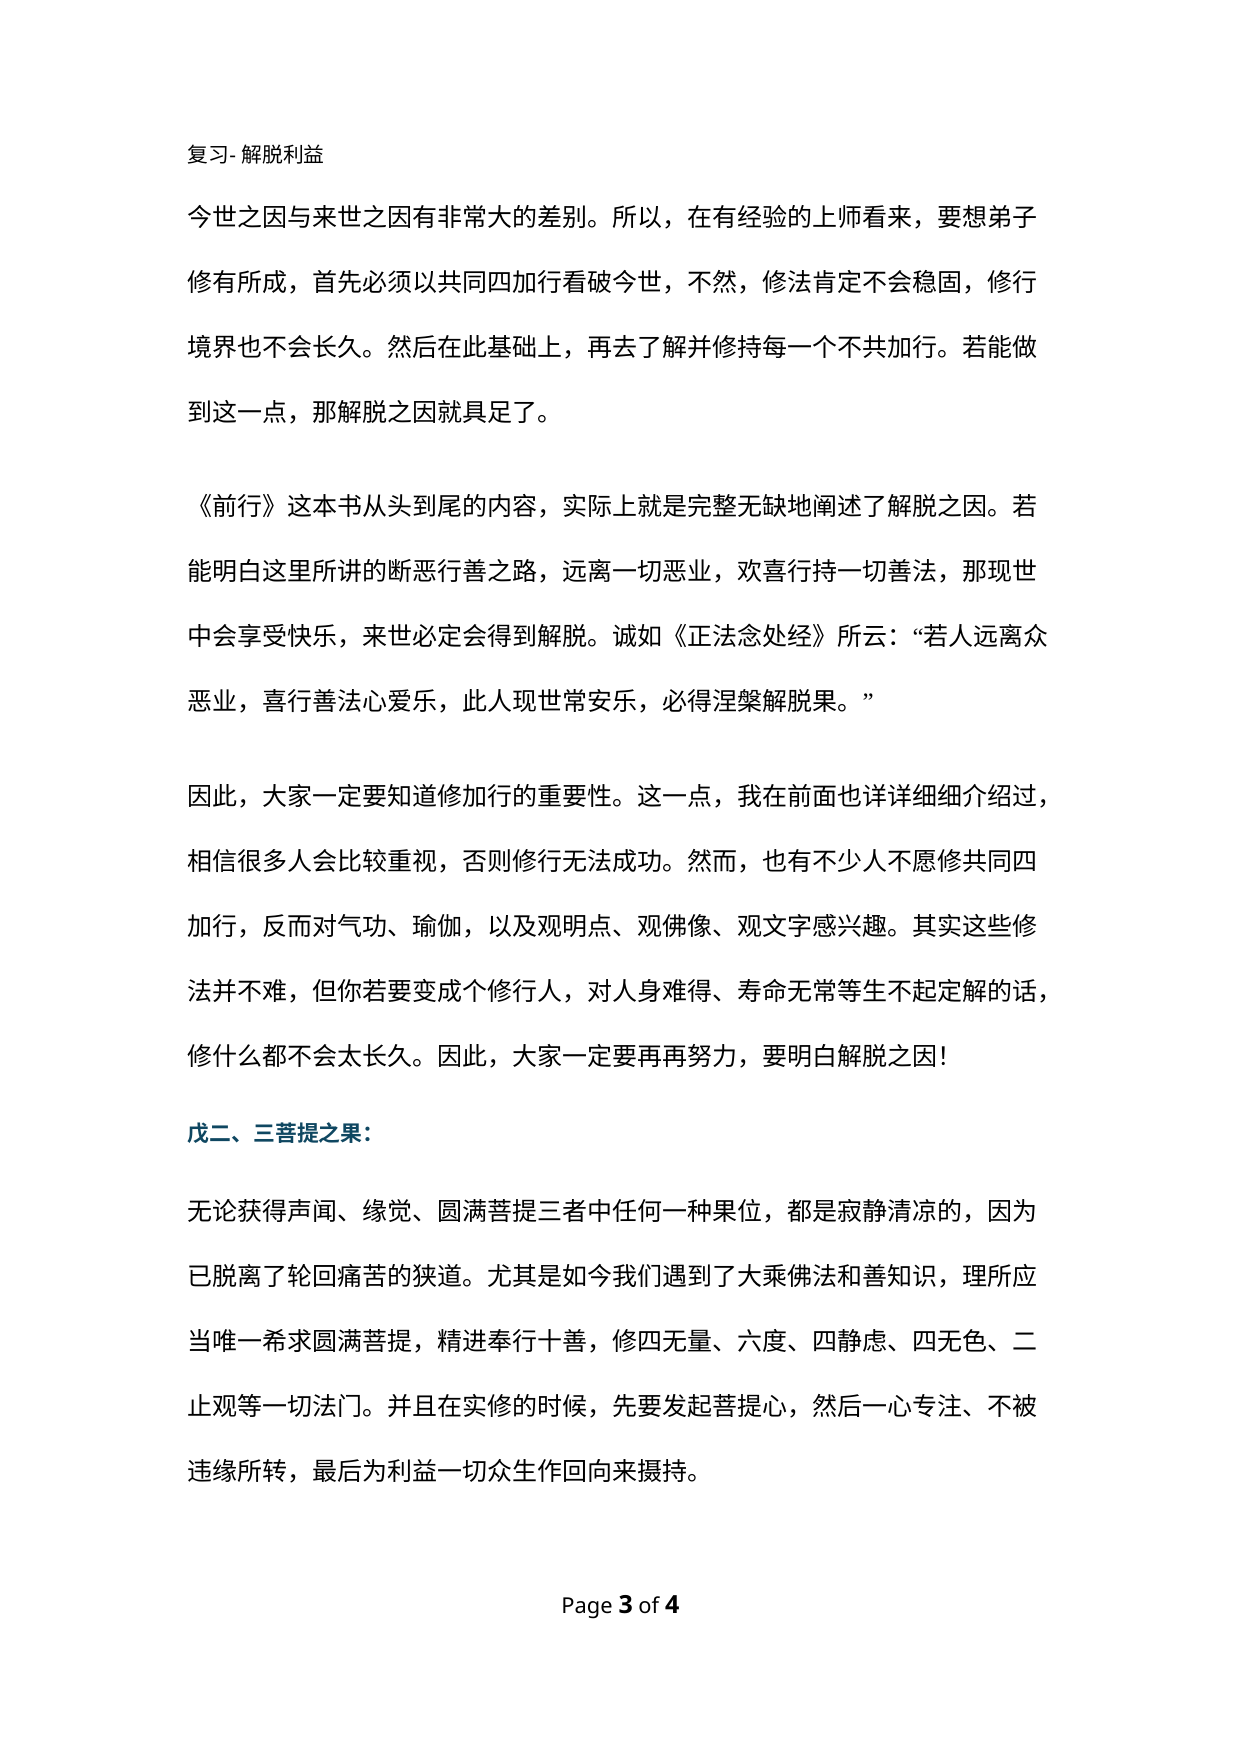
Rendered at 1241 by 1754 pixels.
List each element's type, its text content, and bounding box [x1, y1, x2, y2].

text 无论获得声闻、缘觉、圆满菩提三者中任何一种果位，都是寂静清凉的，因为已脱离了轮回痛苦的狭道。尤其是如今我们遇到了大乘佛法和善知识，理所应当唯一希求圆满菩提，精进奉行十善，修四无量、六度、四静虑、四无色、二止观等一切法门。并且在实修的时候，先要发起菩提心，然后一心专注、不被违缘所转，最后为利益一切众生作回向来摄持。 [187, 1177, 1053, 1502]
text 今世之因与来世之因有非常大的差别。所以，在有经验的上师看来，要想弟子修有所成，首先必须以共同四加行看破今世，不然，修法肯定不会稳固，修行境界也不会长久。然后在此基础上，再去了解并修持每一个不共加行。若能做到这一点，那解脱之因就具足了。 [187, 183, 1053, 443]
text 因此，大家一定要知道修加行的重要性。这一点，我在前面也详详细细介绍过，相信很多人会比较重视，否则修行无法成功。然而，也有不少人不愿修共同四加行，反而对气功、瑜伽，以及观明点、观佛像、观文字感兴趣。其实这些修法并不难，但你若要变成个修行人，对人身难得、寿命无常等生不起定解的话，修什么都不会太长久。因此，大家一定要再再努力，要明白解脱之因！ [187, 762, 1053, 1087]
subtitle 戊二、三菩提之果： [187, 1116, 1053, 1148]
text 《前行》这本书从头到尾的内容，实际上就是完整无缺地阐述了解脱之因。若能明白这里所讲的断恶行善之路，远离一切恶业，欢喜行持一切善法，那现世中会享受快乐，来世必定会得到解脱。诚如《正法念处经》所云：“若人远离众恶业，喜行善法心爱乐，此人现世常安乐，必得涅槃解脱果。” [187, 472, 1053, 732]
